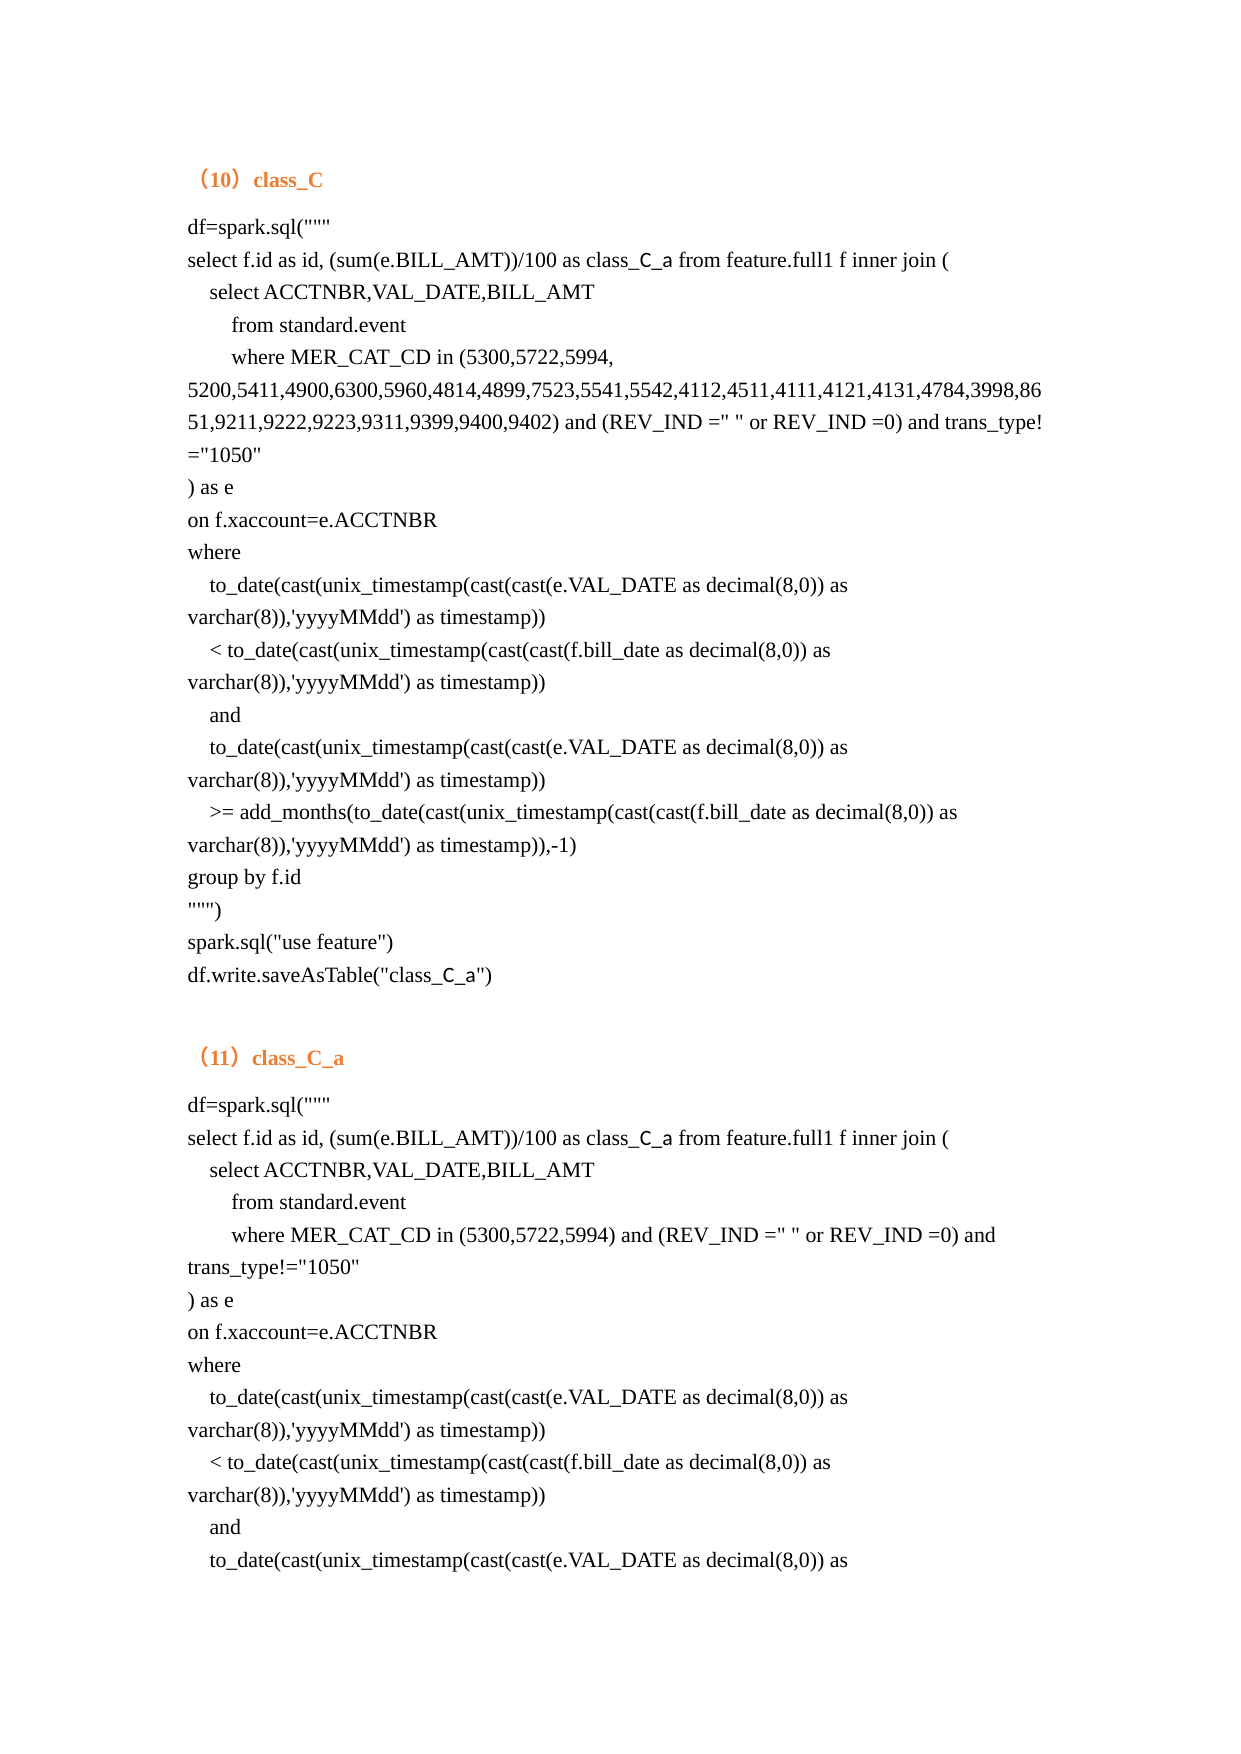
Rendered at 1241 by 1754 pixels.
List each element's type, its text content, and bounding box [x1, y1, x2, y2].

subtitle （11）class_C_a [187, 1039, 1053, 1072]
text df.write.saveAsTable("class_C_a") [187, 958, 1053, 991]
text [187, 1543, 1053, 1576]
text group by f.id [187, 861, 1053, 893]
text spark.sql("use feature") [187, 926, 1053, 958]
text ) as e [187, 471, 1053, 503]
text ) as e [187, 1283, 1053, 1316]
text where [187, 1348, 1053, 1381]
text and [187, 698, 1053, 731]
subtitle （10）class_C [187, 162, 1053, 194]
text where MER_CAT_CD in (5300,5722,5994) and (REV_IND =" " or REV_IND =0) and trans_type!="1050" [187, 1218, 1053, 1283]
text to_date(cast(unix_timestamp(cast(cast(e.VAL_DATE as decimal(8,0)) as varchar(8)),'yyyyMMdd') as timestamp)) [187, 568, 1053, 633]
text df=spark.sql(""" [187, 1088, 1053, 1121]
text where MER_CAT_CD in (5300,5722,5994, 5200,5411,4900,6300,5960,4814,4899,7523,5541,5542,4112,4511,4111,4121,4131,4784,3998,8651,9211,9222,9223,9311,9399,9400,9402) and (REV_IND =" " or REV_IND =0) and trans_type!="1050" [187, 341, 1053, 471]
text < to_date(cast(unix_timestamp(cast(cast(f.bill_date as decimal(8,0)) as varchar(8)),'yyyyMMdd') as timestamp)) [187, 1446, 1053, 1511]
text """) [187, 893, 1053, 926]
text to_date(cast(unix_timestamp(cast(cast(e.VAL_DATE as decimal(8,0)) as varchar(8)),'yyyyMMdd') as timestamp)) [187, 1381, 1053, 1446]
text from standard.event [187, 1186, 1053, 1218]
text where [187, 536, 1053, 568]
text on f.xaccount=e.ACCTNBR [187, 1316, 1053, 1348]
text df=spark.sql(""" [187, 211, 1053, 243]
text select ACCTNBR,VAL_DATE,BILL_AMT [187, 1153, 1053, 1186]
text select f.id as id, (sum(e.BILL_AMT))/100 as class_C_a from feature.full1 f inner join ( [187, 1121, 1053, 1153]
text and [187, 1511, 1053, 1543]
text to_date(cast(unix_timestamp(cast(cast(e.VAL_DATE as decimal(8,0)) as varchar(8)),'yyyyMMdd') as timestamp)) [187, 731, 1053, 796]
text from standard.event [187, 308, 1053, 341]
text on f.xaccount=e.ACCTNBR [187, 503, 1053, 536]
text select f.id as id, (sum(e.BILL_AMT))/100 as class_C_a from feature.full1 f inner join ( [187, 243, 1053, 276]
text select ACCTNBR,VAL_DATE,BILL_AMT [187, 276, 1053, 308]
text < to_date(cast(unix_timestamp(cast(cast(f.bill_date as decimal(8,0)) as varchar(8)),'yyyyMMdd') as timestamp)) [187, 633, 1053, 698]
text >= add_months(to_date(cast(unix_timestamp(cast(cast(f.bill_date as decimal(8,0)) as varchar(8)),'yyyyMMdd') as timestamp)),-1) [187, 796, 1053, 861]
